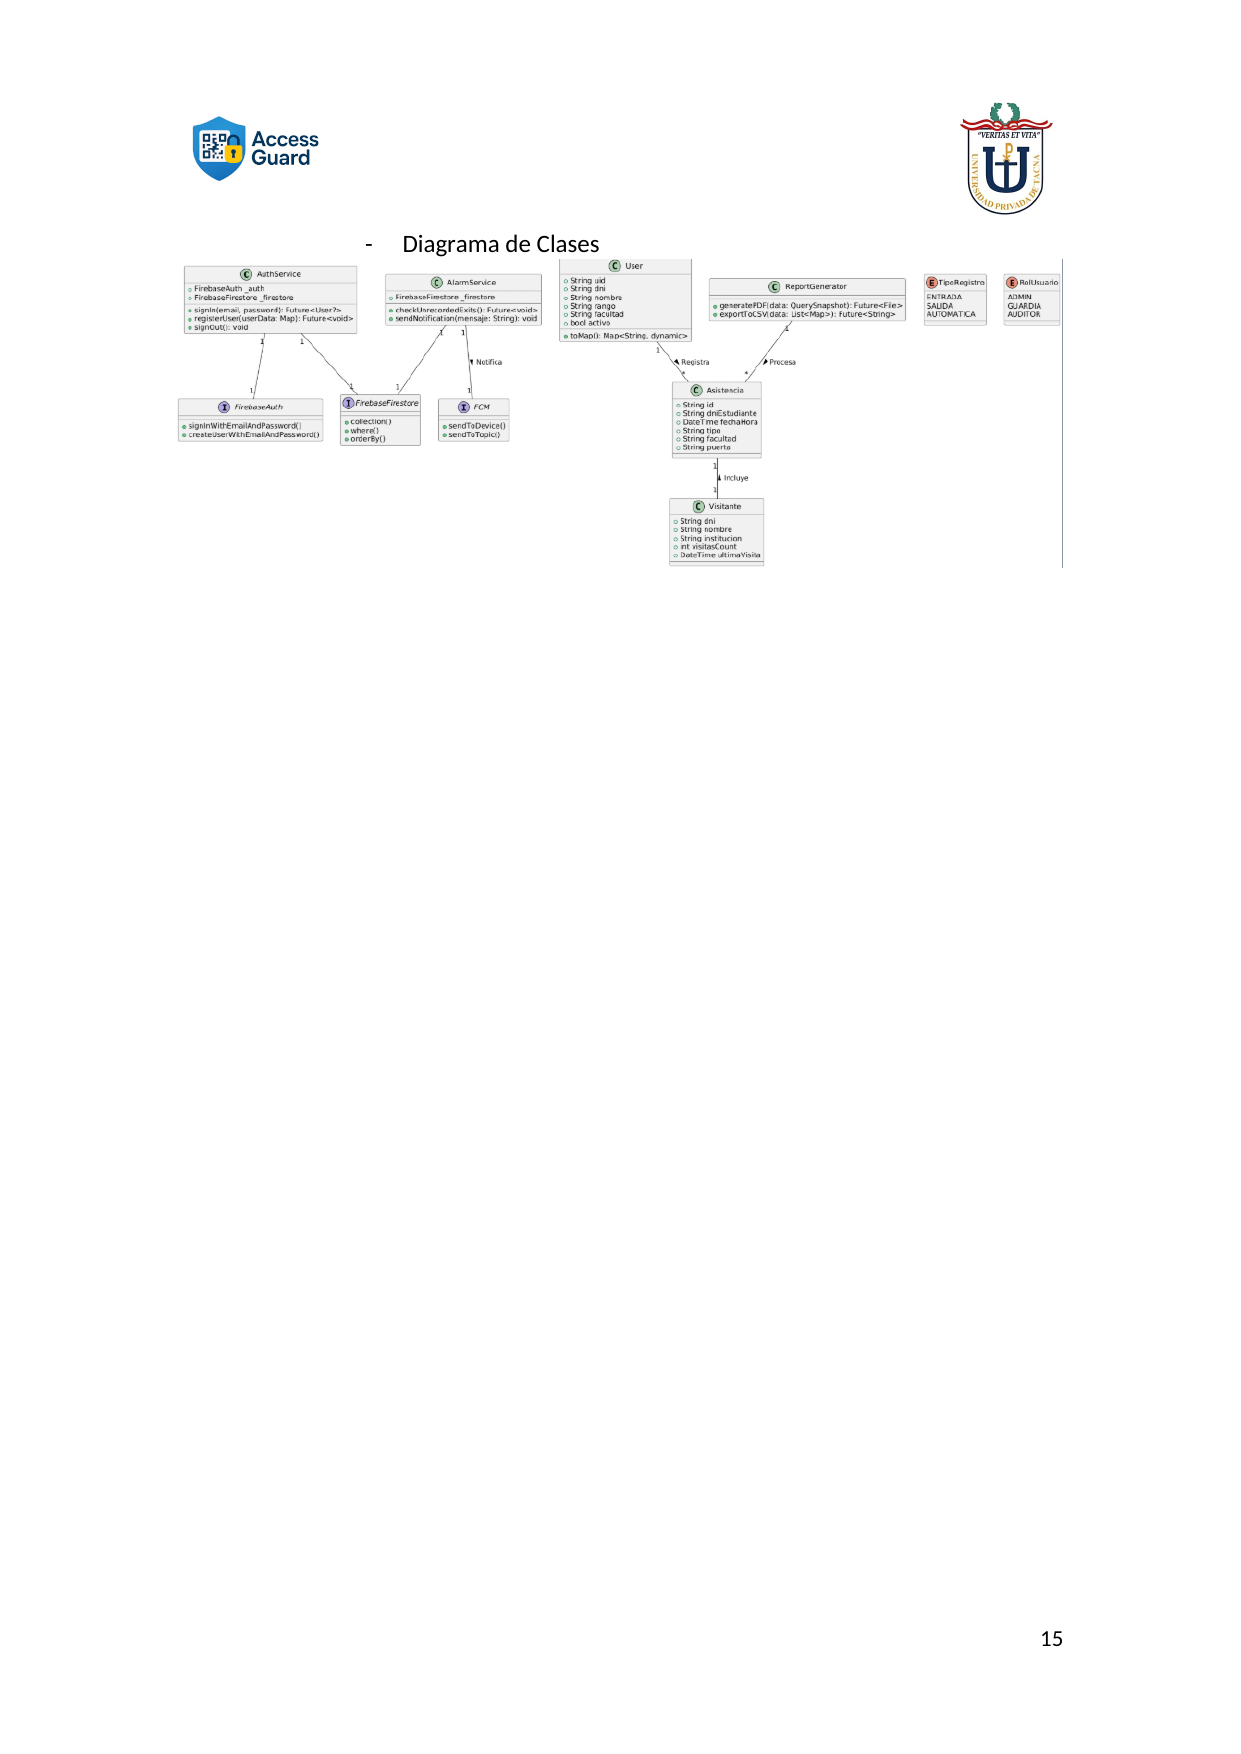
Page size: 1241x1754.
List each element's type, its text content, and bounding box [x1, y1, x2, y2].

picture [177, 259, 1063, 568]
picture [952, 92, 1063, 229]
list Diagrama de Clases [365, 228, 1063, 259]
picture [177, 73, 332, 229]
